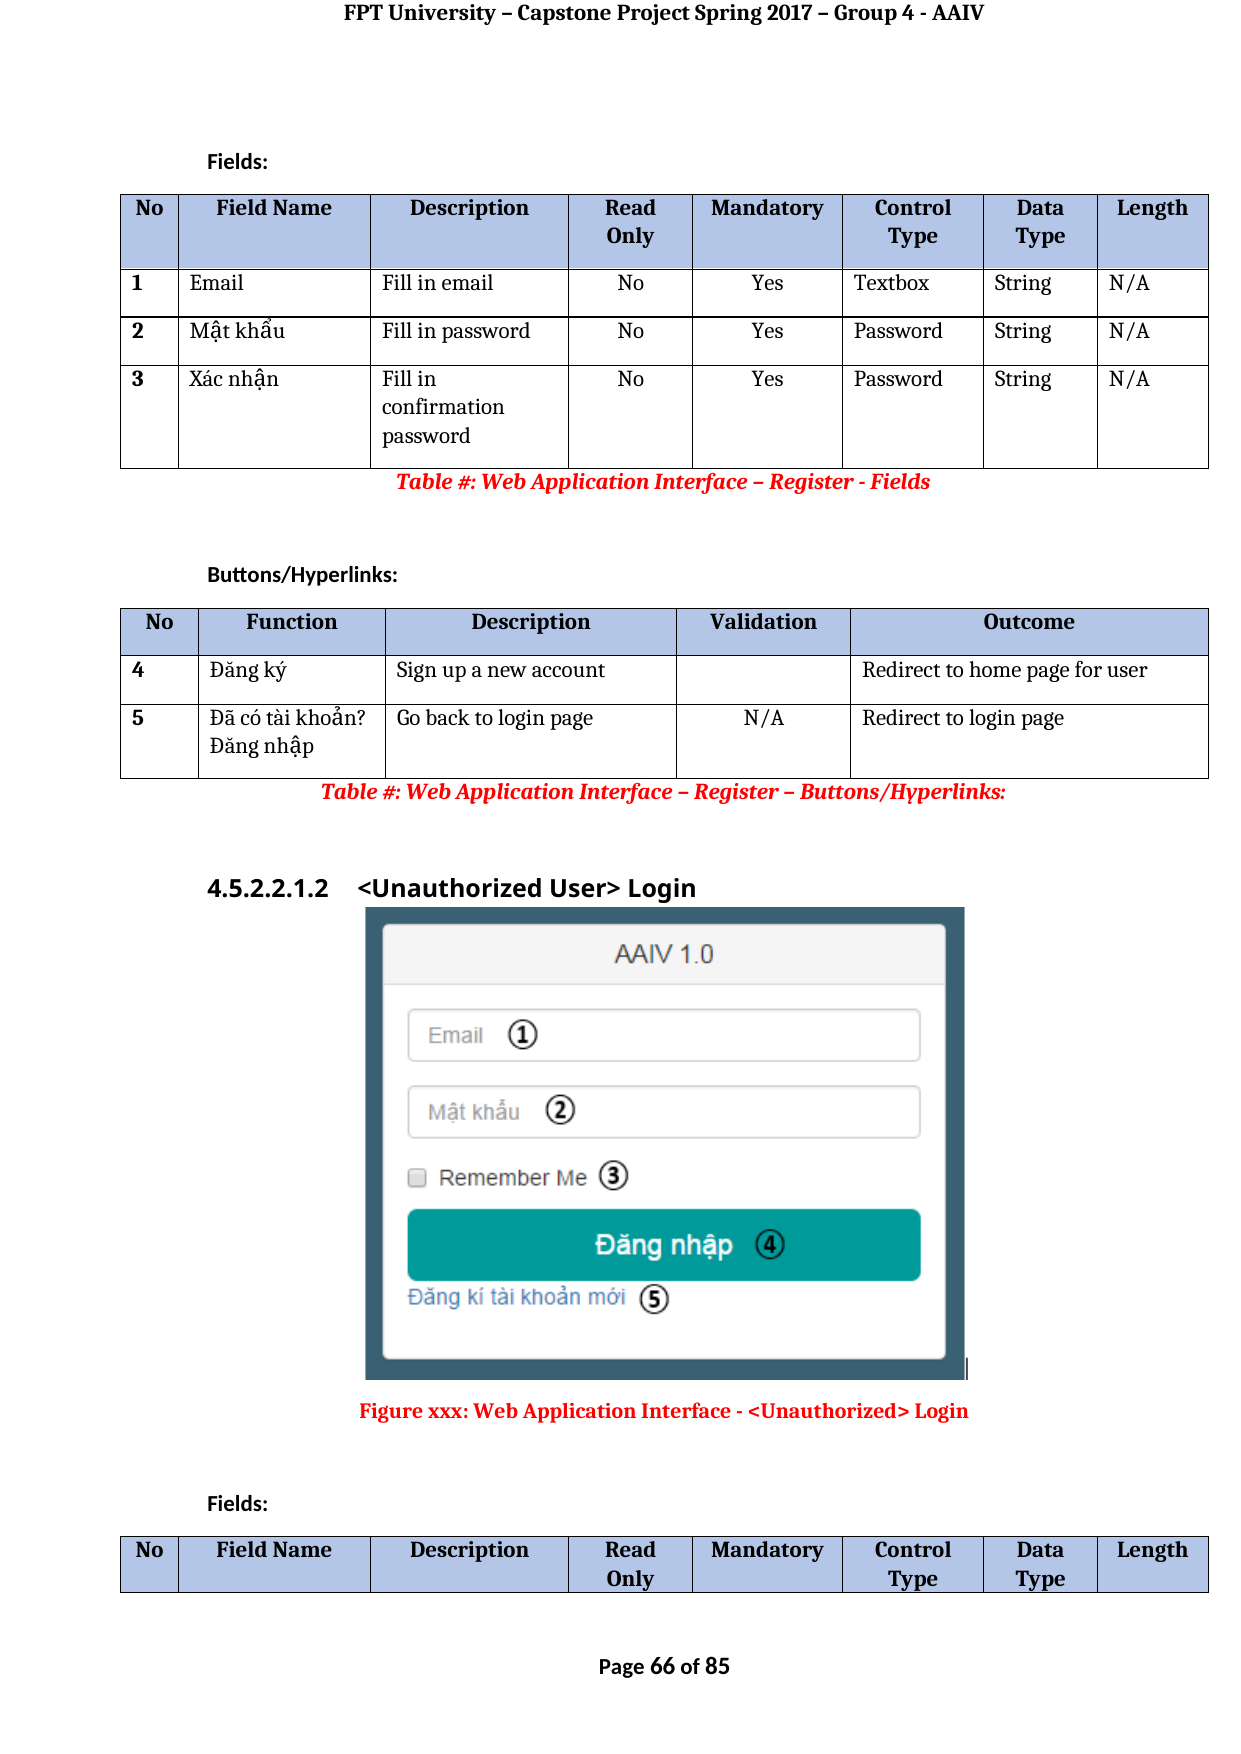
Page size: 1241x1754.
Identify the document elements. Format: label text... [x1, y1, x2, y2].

table_cell N/A [1098, 366, 1208, 467]
table_cell Email [179, 270, 370, 316]
table_cell 4 [121, 656, 198, 703]
table_header No [121, 1537, 178, 1592]
table_cell String [984, 318, 1097, 364]
table_cell No [569, 366, 692, 467]
table_cell String [984, 366, 1097, 467]
table_header Description [371, 1537, 568, 1592]
table_header Data Type [984, 1537, 1097, 1592]
table_cell No [569, 318, 692, 364]
table_cell Textbox [843, 270, 983, 316]
table_cell Redirect to home page for user [851, 656, 1208, 703]
table_cell Mật khẩu [179, 318, 370, 364]
table_cell No [569, 270, 692, 316]
table_cell 5 [121, 705, 198, 778]
table_header Field Name [179, 1537, 370, 1592]
table_cell Yes [693, 318, 842, 364]
table_cell Go back to login page [386, 705, 676, 778]
table_cell Fill in password [371, 318, 568, 364]
text Figure xxx: Web Application Interface - <Unauthorized> Login [207, 1398, 1122, 1424]
table_header Length [1098, 1537, 1208, 1592]
text Fields: [207, 1489, 1122, 1517]
table_cell 3 [121, 366, 178, 467]
table_cell N/A [677, 705, 850, 778]
text Buttons/Hyperlinks: [207, 561, 1122, 588]
table_cell 2 [121, 318, 178, 364]
table_header Control Type [843, 1537, 983, 1592]
table_cell N/A [1098, 270, 1208, 316]
table_header Length [1098, 195, 1208, 268]
table_cell Yes [693, 270, 842, 316]
table_header Validation [677, 609, 850, 655]
table_header Read Only [569, 1537, 692, 1592]
text Table #: Web Application Interface – Register – Buttons/Hyperlinks: [207, 779, 1122, 805]
table_header Description [371, 195, 568, 268]
table_cell Xác nhận [179, 366, 370, 467]
text Fields: [207, 147, 1122, 175]
picture [361, 907, 968, 1380]
table_cell Password [843, 318, 983, 364]
table_cell Password [843, 366, 983, 467]
table_header No [121, 195, 178, 268]
subtitle <Unauthorized User> Login [207, 871, 1122, 905]
text Table #: Web Application Interface – Register - Fields [207, 469, 1122, 495]
table_header Description [386, 609, 676, 655]
table_cell Fill in confirmation password [371, 366, 568, 467]
table_cell Sign up a new account [386, 656, 676, 703]
table_cell 1 [121, 270, 178, 316]
table_cell Redirect to login page [851, 705, 1208, 778]
table_header Mandatory [693, 195, 842, 268]
table_header Mandatory [693, 1537, 842, 1592]
table_header Data Type [984, 195, 1097, 268]
table_header Field Name [179, 195, 370, 268]
table_header Outcome [851, 609, 1208, 655]
table_header Control Type [843, 195, 983, 268]
table_header Read Only [569, 195, 692, 268]
table_cell String [984, 270, 1097, 316]
table_header Function [199, 609, 385, 655]
table_cell N/A [1098, 318, 1208, 364]
table_cell Đăng ký [199, 656, 385, 703]
table_cell Fill in email [371, 270, 568, 316]
table_cell [677, 656, 850, 703]
table_header No [121, 609, 198, 655]
table_cell Yes [693, 366, 842, 467]
table_cell Đã có tài khoản? Đăng nhập [199, 705, 385, 778]
